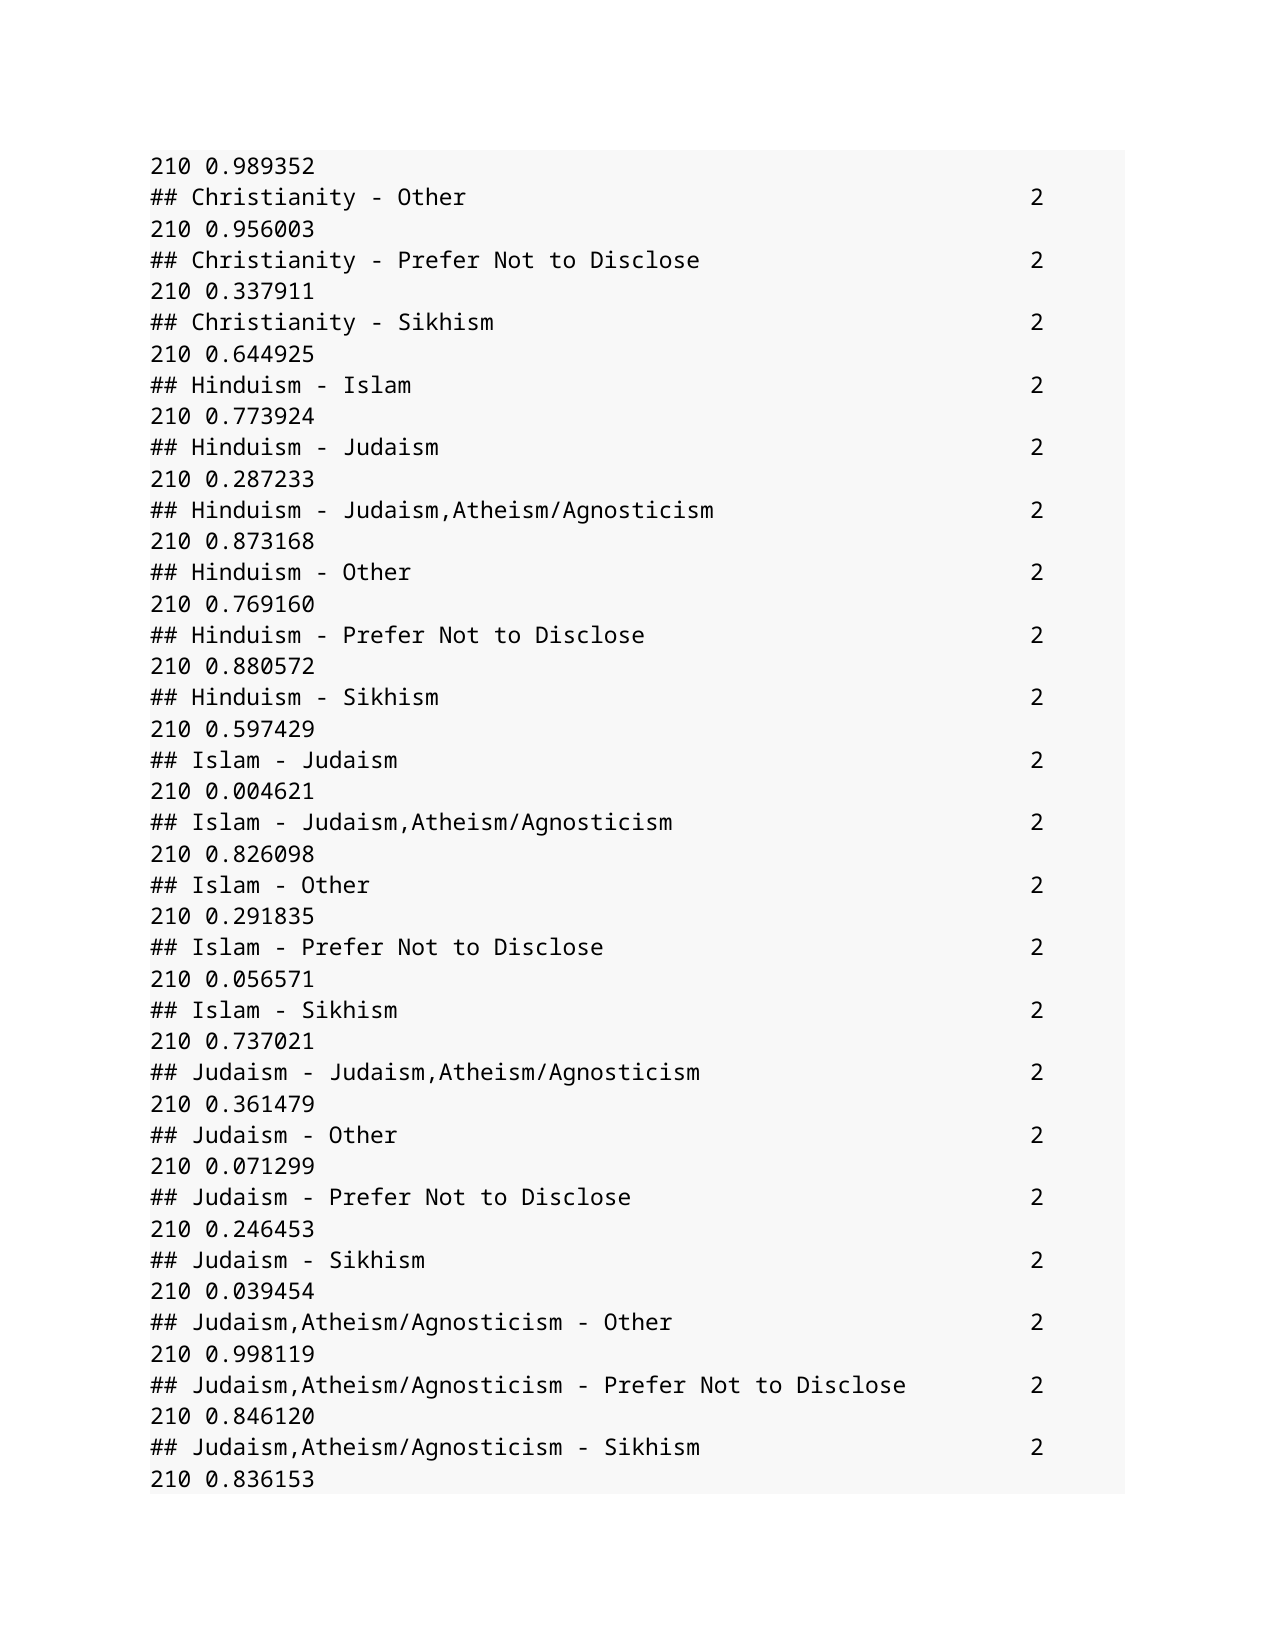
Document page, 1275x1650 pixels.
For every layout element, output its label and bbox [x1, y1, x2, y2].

text [150, 150, 1125, 1494]
